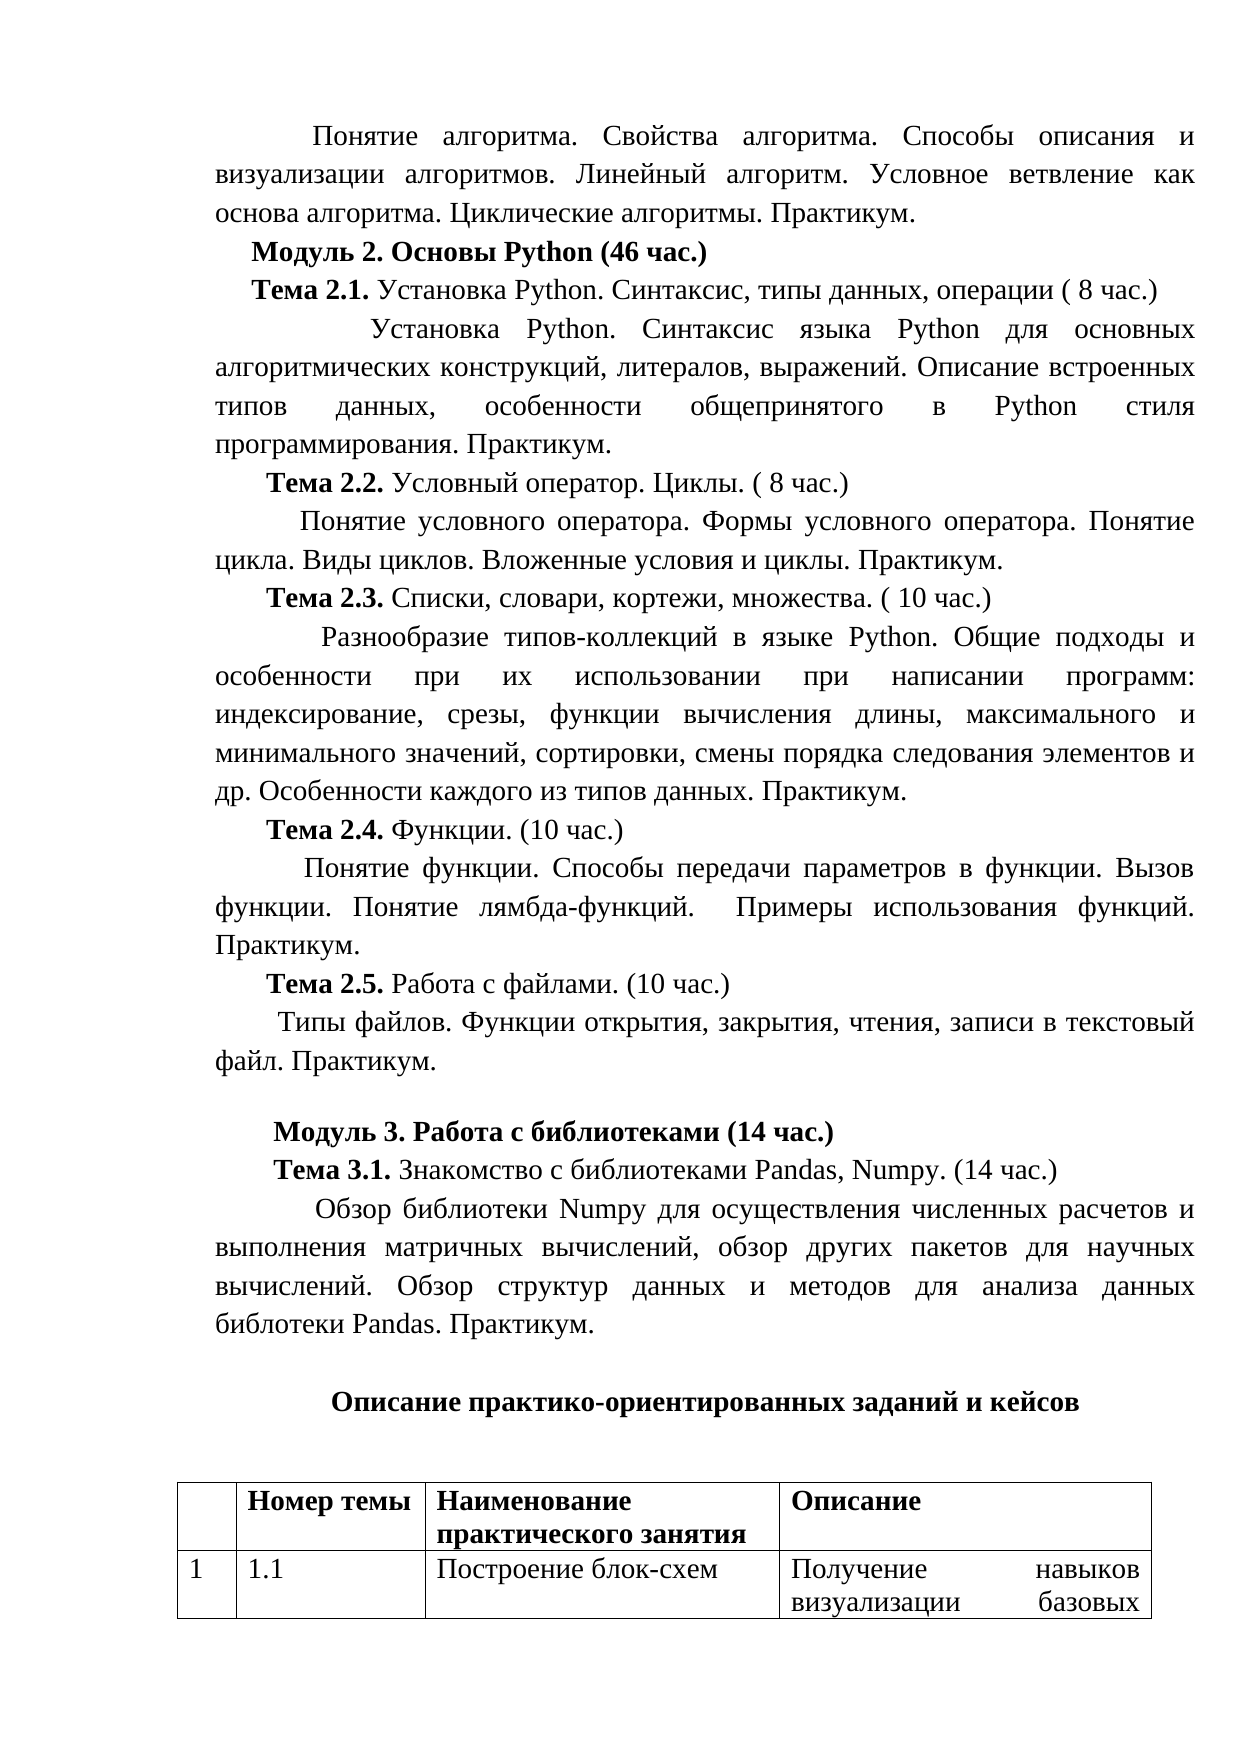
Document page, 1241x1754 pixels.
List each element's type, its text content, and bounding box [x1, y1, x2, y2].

table_header Номер темы [237, 1483, 425, 1550]
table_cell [426, 1551, 779, 1618]
list Разнообразие типов-коллекций в языке Python. Общие подходы и особенности при их использовании при написании программ: индексирование, срезы, функции вычисления длины, максимального и минимального значений, сортировки, смены порядка следования элементов и др. Особенности каждого из типов данных. Практикум. [215, 619, 1196, 807]
table_cell 1 [178, 1551, 236, 1618]
list Тема 2.1. Установка Python. Синтаксис, типы данных, операции ( 8 час.) [215, 272, 1196, 306]
list Установка Python. Синтаксис языка Python для основных алгоритмических конструкций, литералов, выражений. Описание встроенных типов данных, особенности общепринятого в Python стиля программирования. Практикум. [215, 311, 1196, 460]
list Понятие функции. Способы передачи параметров в функции. Вызов функции. Понятие лямбда-функций. Примеры использования функций. Практикум. [215, 850, 1196, 961]
list Обзор библиотеки Numpy для осуществления численных расчетов и выполнения матричных вычислений, обзор других пакетов для научных вычислений. Обзор структур данных и методов для анализа данных библотеки Pandas. Практикум. [215, 1191, 1196, 1340]
table_header Описание [780, 1483, 1151, 1550]
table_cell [780, 1551, 1151, 1618]
list Модуль 2. Основы Python (46 час.) [215, 234, 1196, 267]
list Понятие условного оператора. Формы условного оператора. Понятие цикла. Виды циклов. Вложенные условия и циклы. Практикум. [215, 503, 1196, 576]
list Тема 2.3. Списки, словари, кортежи, множества. ( 10 час.) [215, 581, 1196, 614]
list Типы файлов. Функции открытия, закрытия, чтения, записи в текстовый файл. Практикум. [215, 1004, 1196, 1077]
table_header [178, 1483, 236, 1550]
list Тема 2.5. Работа с файлами. (10 час.) [215, 966, 1196, 999]
list Тема 2.4. Функции. (10 час.) [215, 812, 1196, 845]
list Модуль 3. Работа с библиотеками (14 час.) [215, 1114, 1196, 1147]
list Тема 2.2. Условный оператор. Циклы. ( 8 час.) [215, 465, 1196, 498]
list Тема 3.1. Знакомство с библиотеками Pandas, Numpy. (14 час.) [215, 1152, 1196, 1186]
table_cell 1.1 [237, 1551, 425, 1618]
table_header Наименование практического занятия [426, 1483, 779, 1550]
list Понятие алгоритма. Свойства алгоритма. Способы описания и визуализации алгоритмов. Линейный алгоритм. Условное ветвление как основа алгоритма. Циклические алгоритмы. Практикум. [215, 118, 1196, 229]
list Описание практико-ориентированных заданий и кейсов [215, 1384, 1196, 1417]
